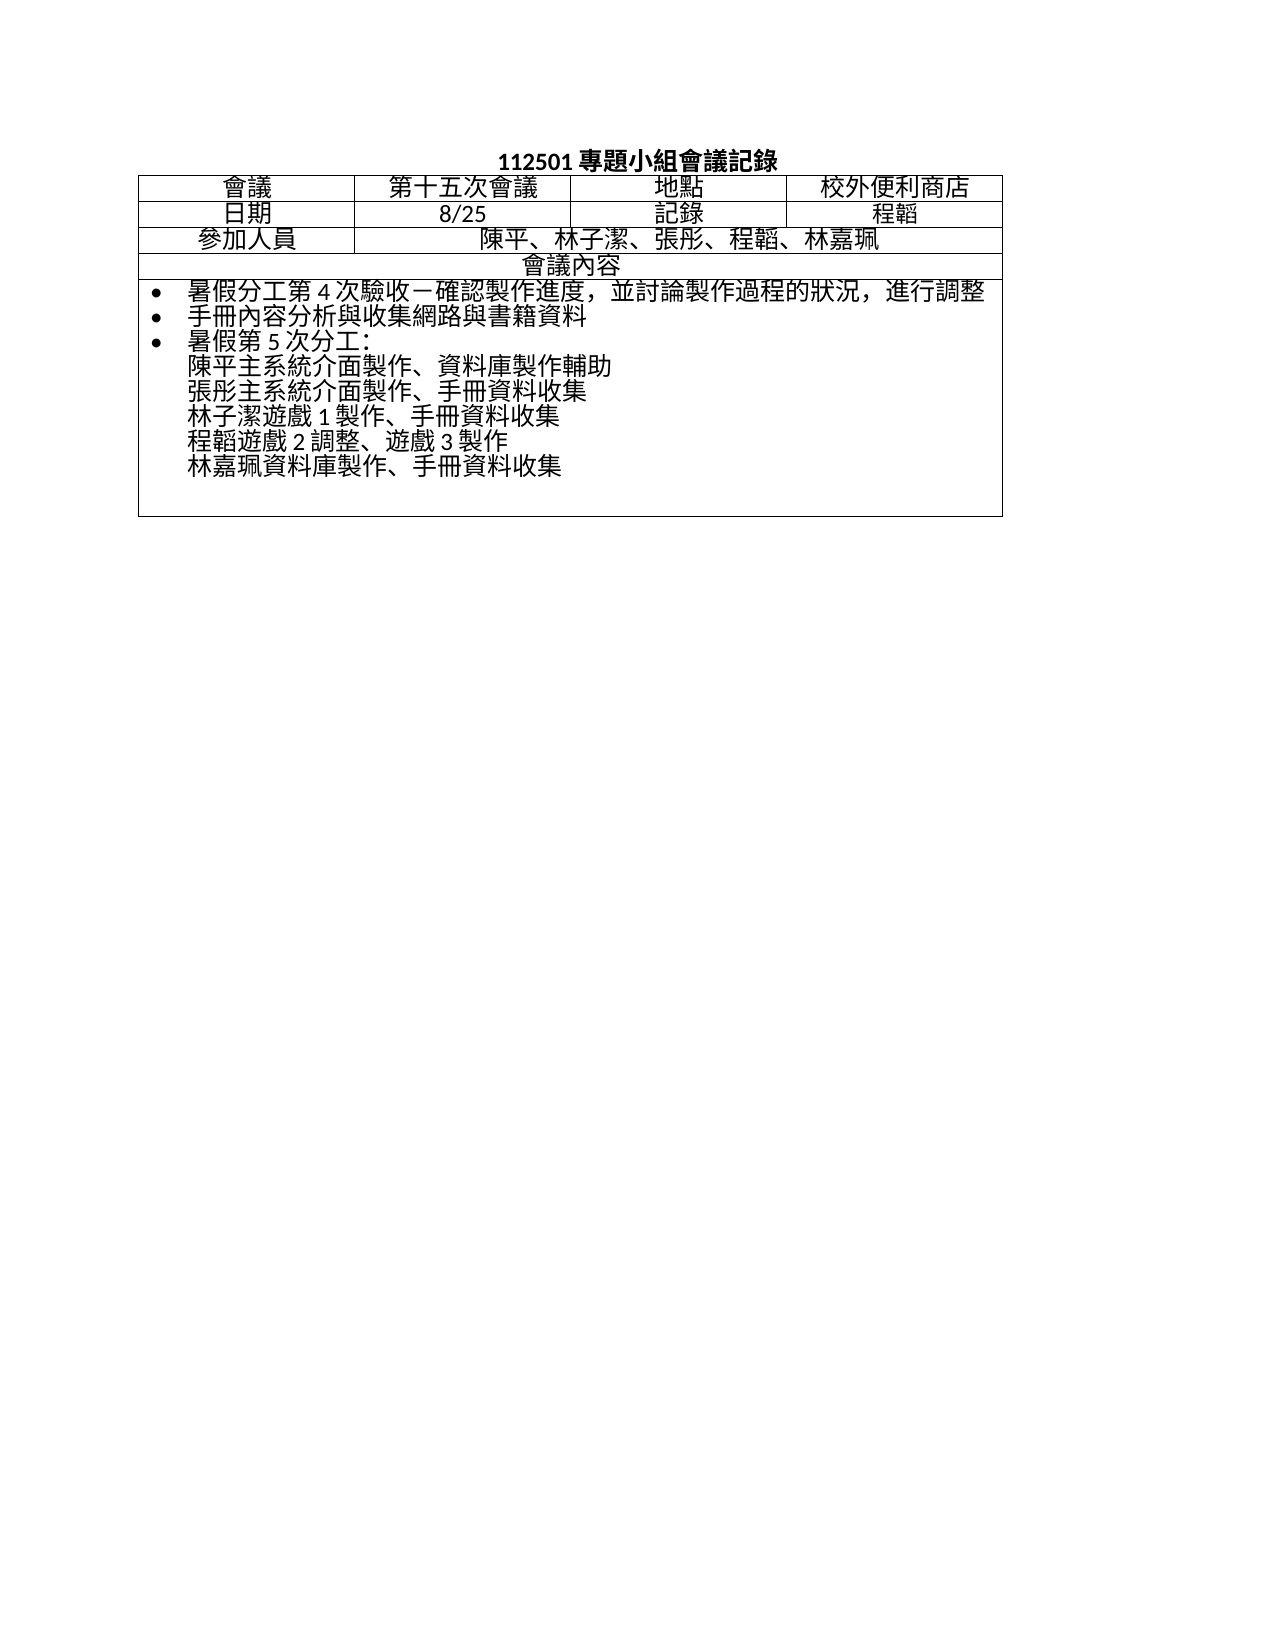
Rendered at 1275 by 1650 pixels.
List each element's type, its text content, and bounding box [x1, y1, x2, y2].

table_cell 程韜 [787, 202, 1002, 227]
table_cell 8/25 [355, 202, 570, 227]
table_header 第十五次會議 [355, 176, 570, 201]
table_cell 陳平、林子潔、張彤、程韜、林嘉珮 [355, 228, 1002, 253]
table_header 會議 [139, 176, 354, 201]
table_cell 日期 [139, 202, 354, 227]
table_cell 會議內容 [139, 254, 1002, 279]
table_header 校外便利商店 [787, 176, 1002, 201]
text 112501專題小組會議記錄 [150, 150, 1125, 175]
table_cell 參加人員 [139, 228, 354, 253]
table_cell 暑假分工第4次驗收－確認製作進度，並討論製作過程的狀況，進行調整 手冊內容分析與收集網路與書籍資料 暑假第5次分工： 陳平主系統介面製作、資料庫製作輔助 張彤主系統介面製作、手冊資料收集 林子潔遊戲1製作、手冊資料收集 程韜遊戲2調整、遊戲3製作 林嘉珮資料庫製作、手冊資料收集 [139, 280, 1002, 516]
table_cell 記錄 [571, 202, 786, 227]
table_header 地點 [571, 176, 786, 201]
